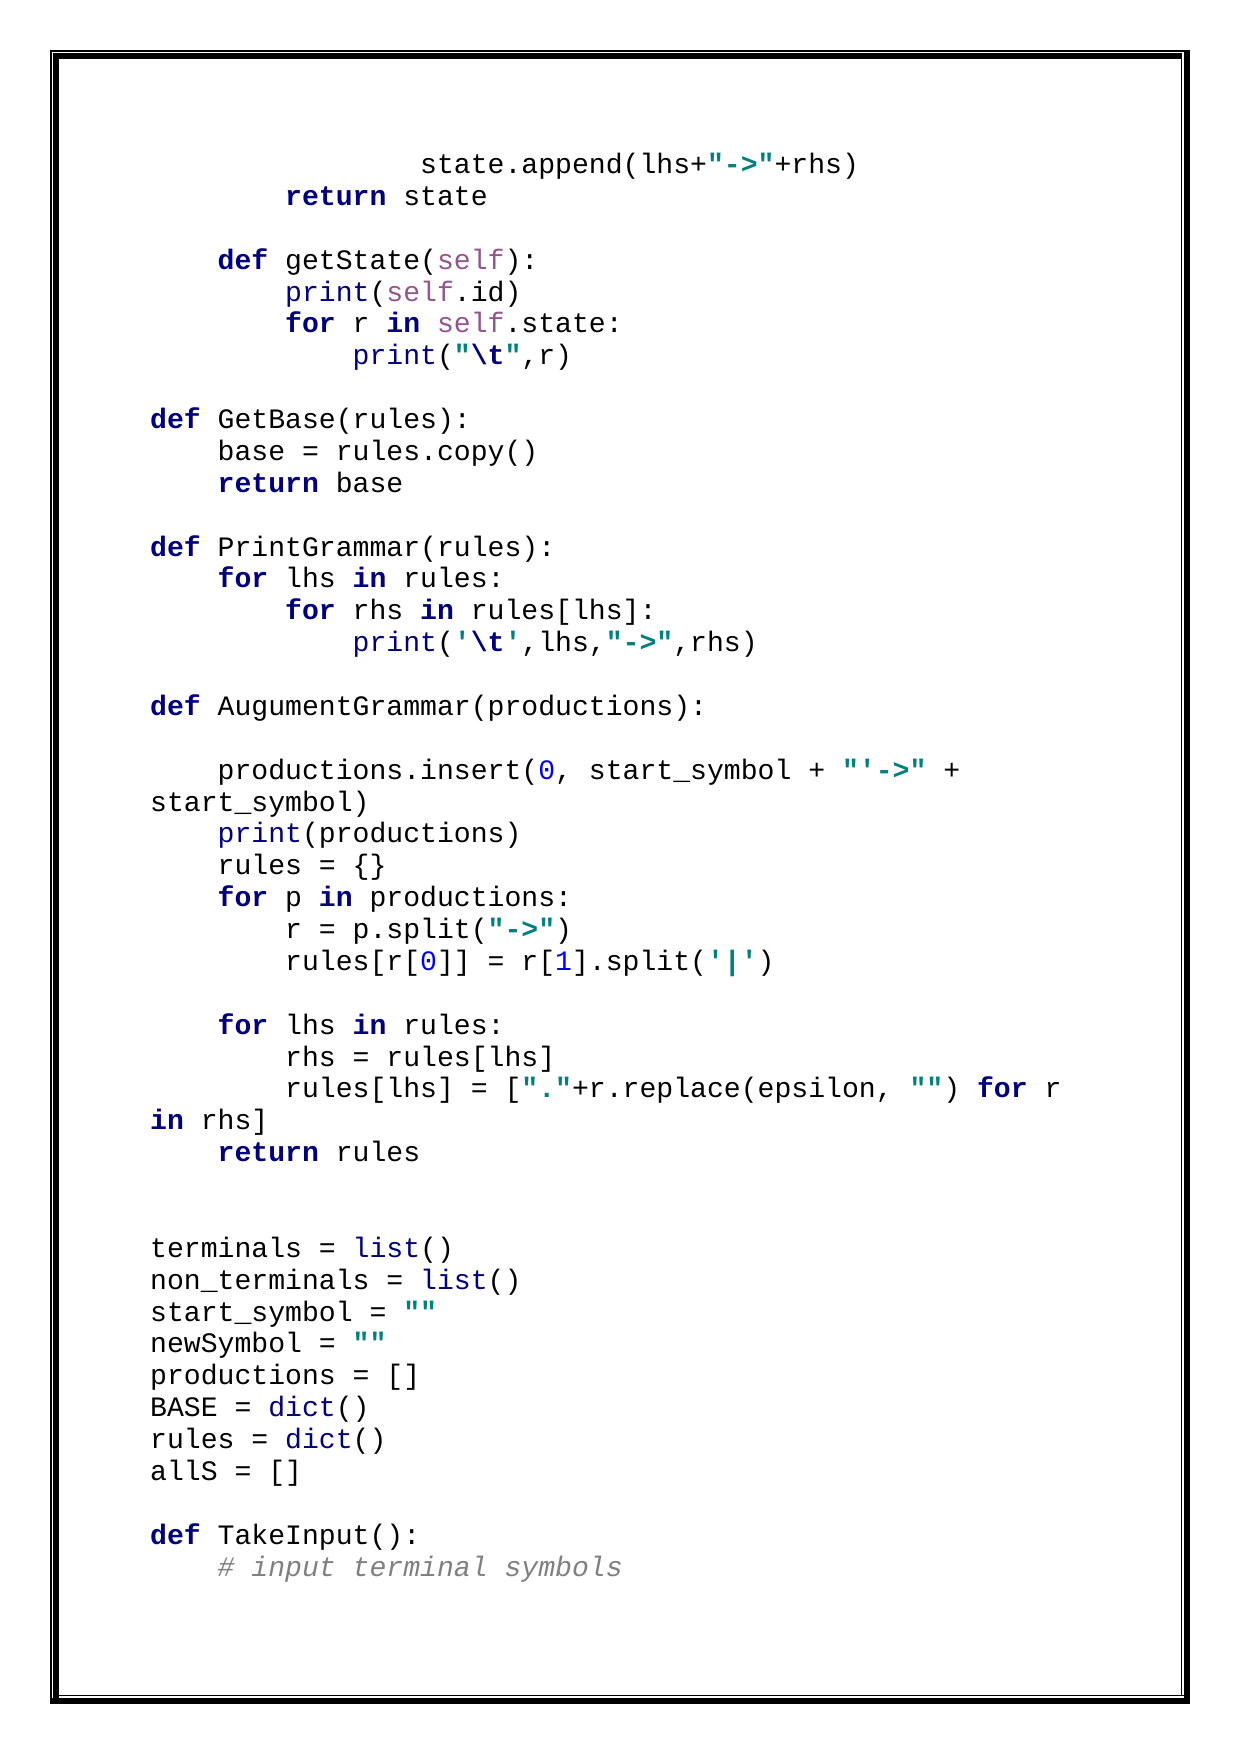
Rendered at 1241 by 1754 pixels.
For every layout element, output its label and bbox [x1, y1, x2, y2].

text [150, 150, 1090, 1584]
